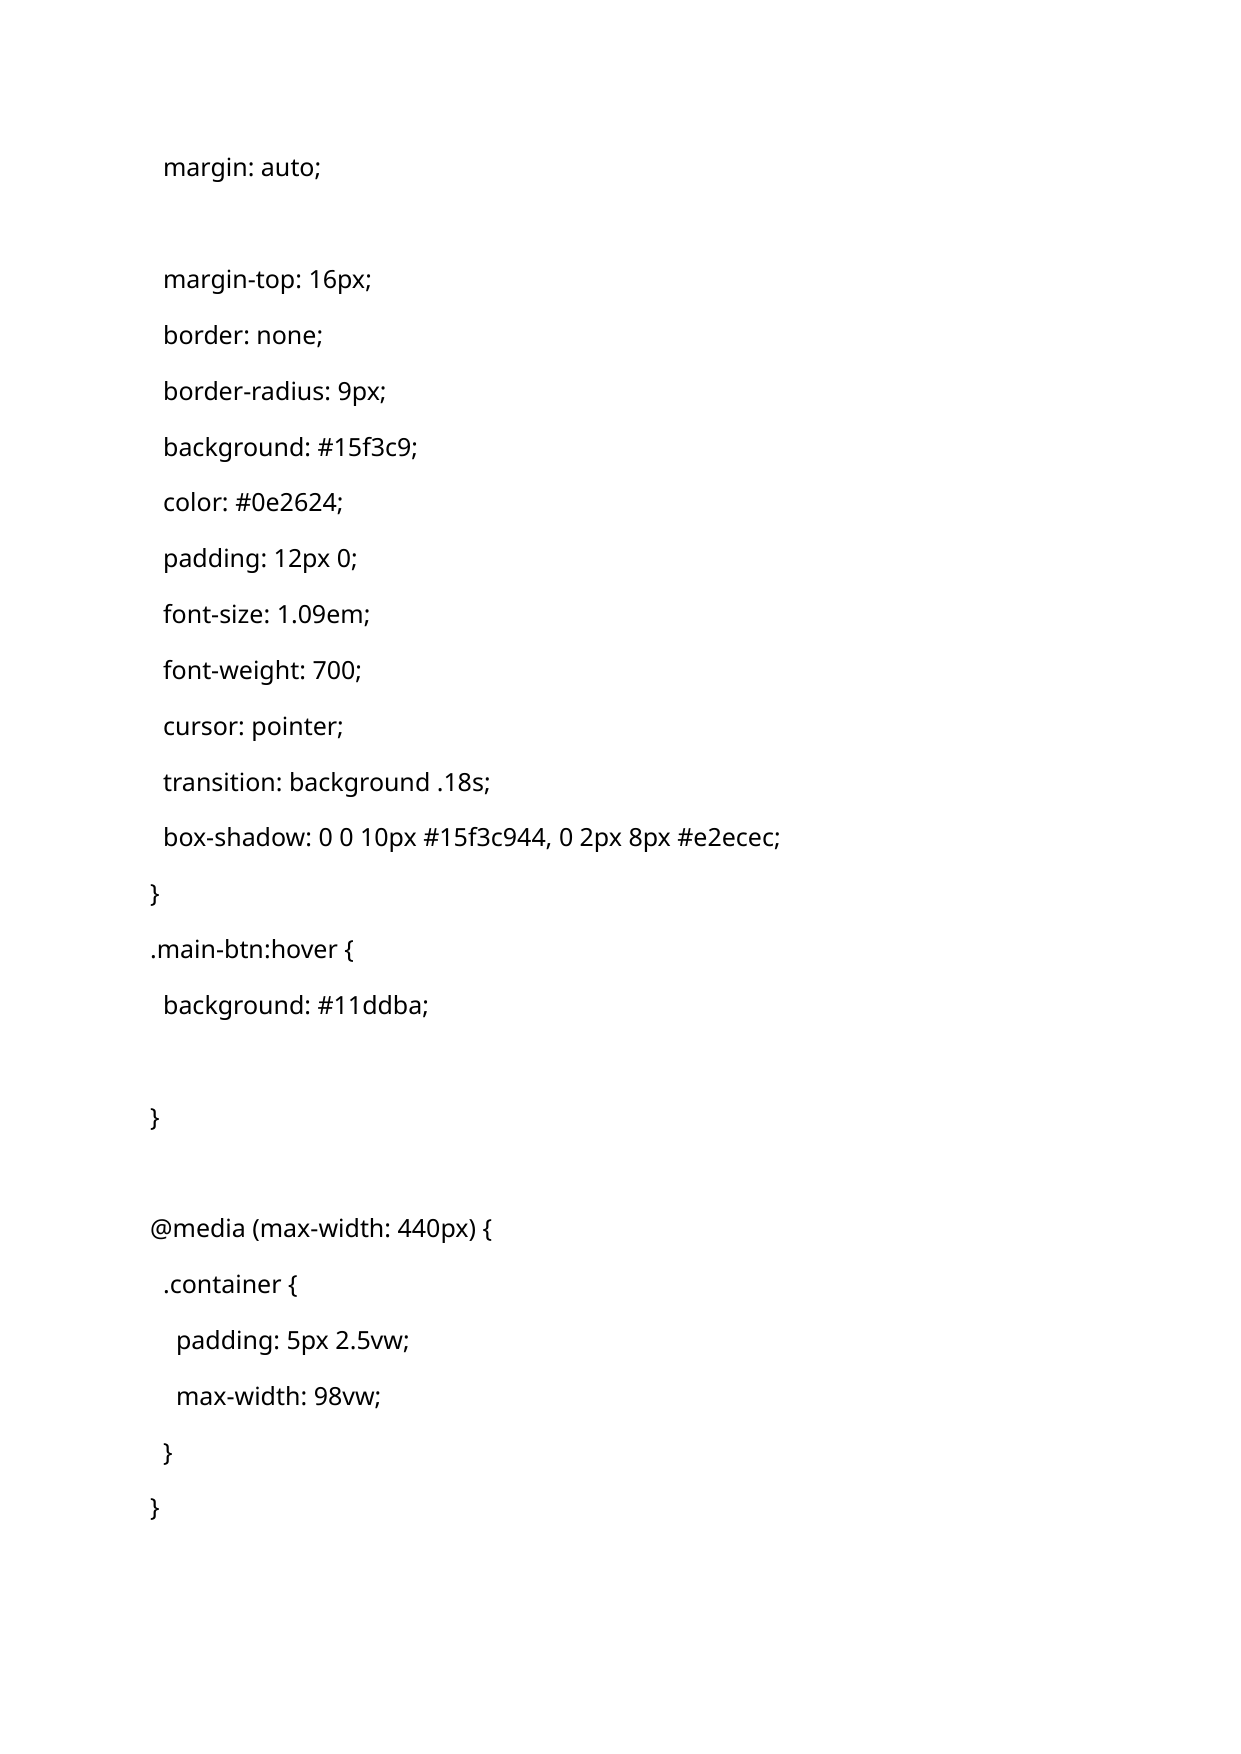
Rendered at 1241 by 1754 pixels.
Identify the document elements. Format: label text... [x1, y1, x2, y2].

text cursor: pointer; [150, 708, 1090, 742]
text @media (max-width: 440px) { [150, 1211, 1090, 1245]
text .main-btn:hover { [150, 932, 1090, 966]
text border: none; [150, 317, 1090, 352]
text } [150, 1490, 1090, 1524]
text } [150, 1099, 1090, 1133]
text padding: 5px 2.5vw; [150, 1322, 1090, 1357]
text } [150, 876, 1090, 910]
text } [150, 1434, 1090, 1468]
text background: #11ddba; [150, 987, 1090, 1022]
text color: #0e2624; [150, 485, 1090, 519]
text padding: 12px 0; [150, 541, 1090, 575]
text border-radius: 9px; [150, 373, 1090, 407]
text box-shadow: 0 0 10px #15f3c944, 0 2px 8px #e2ecec; [150, 820, 1090, 854]
text max-width: 98vw; [150, 1378, 1090, 1412]
text transition: background .18s; [150, 764, 1090, 798]
text .container { [150, 1267, 1090, 1301]
text margin: auto; [150, 150, 1090, 184]
text background: #15f3c9; [150, 429, 1090, 463]
text font-weight: 700; [150, 652, 1090, 687]
text margin-top: 16px; [150, 262, 1090, 296]
text font-size: 1.09em; [150, 597, 1090, 631]
